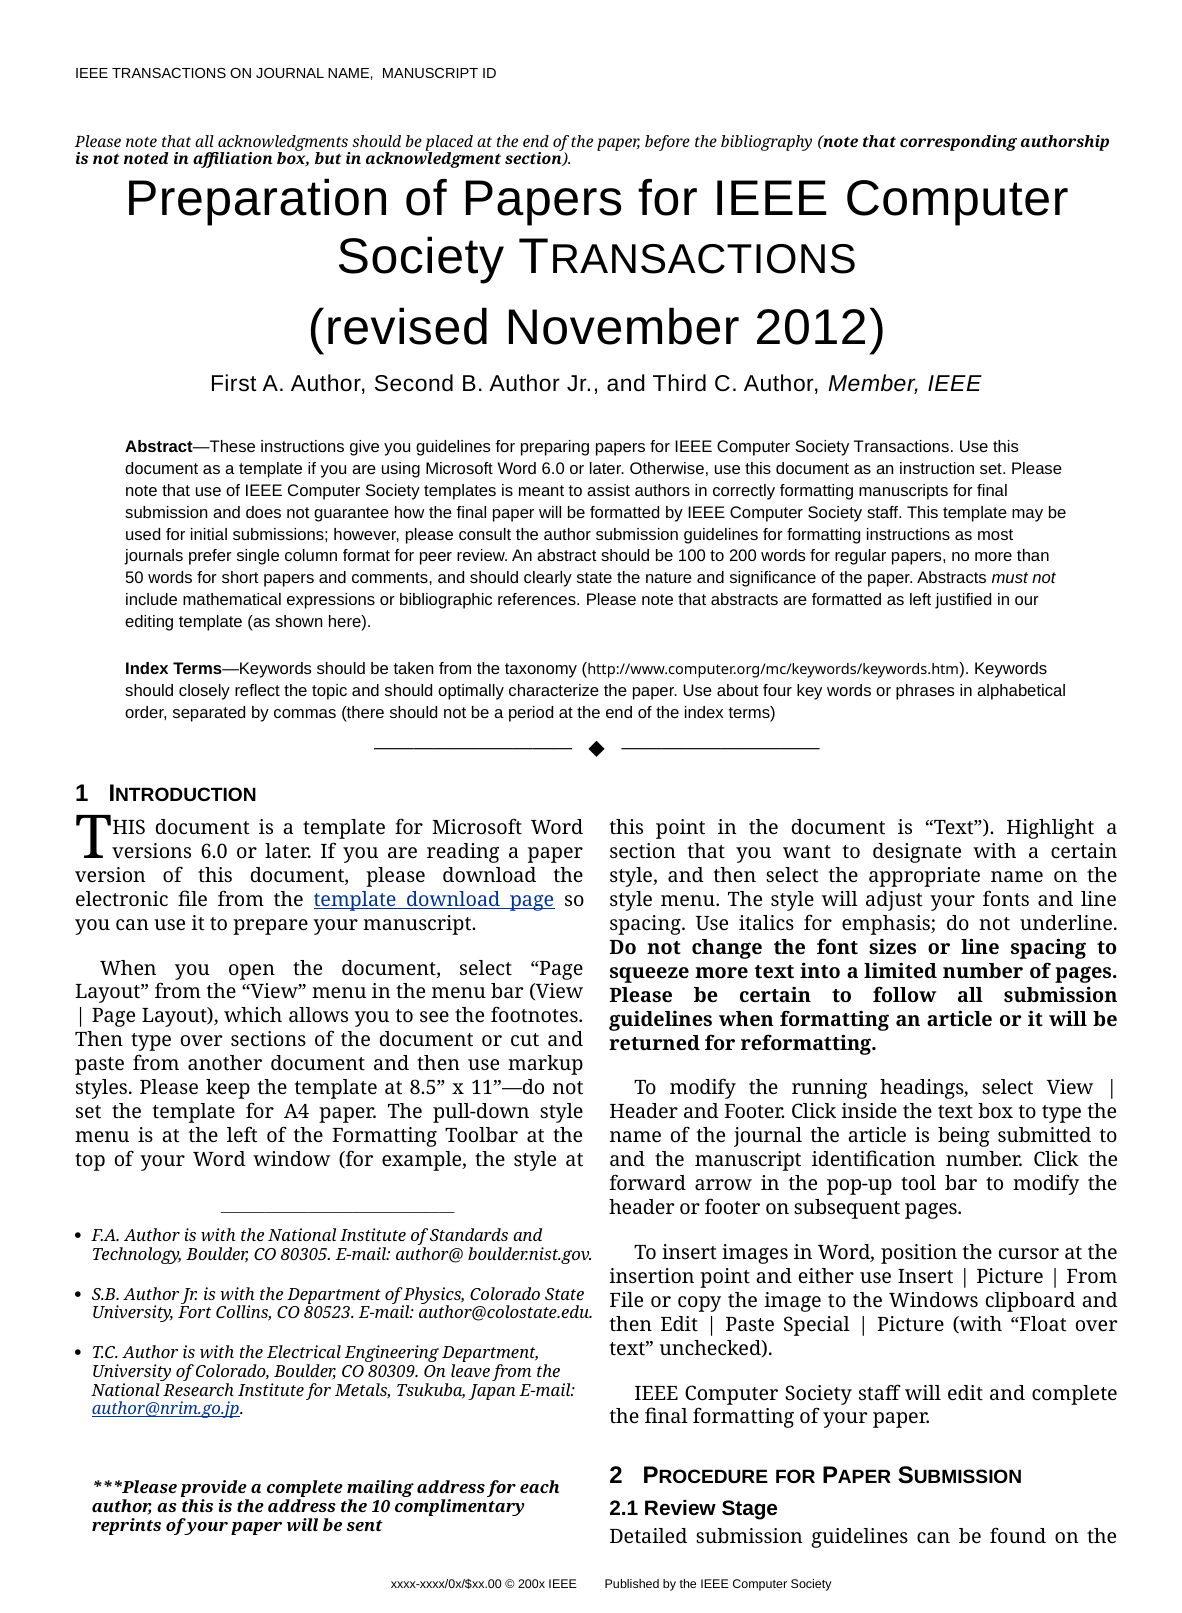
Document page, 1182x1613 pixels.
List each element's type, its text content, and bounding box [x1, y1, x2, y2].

subtitle 1 Introduction [75, 780, 1118, 807]
text When you open the document, select “Page Layout” from the “View” menu in the menu bar (View | Page Layout), which allows you to see the footnotes. Then type over sections of the document or cut and paste from another document and then use markup styles. Please keep the template at 8.5” x 11”—do not set the template for A4 paper. The pull-down style menu is at the left of the Formatting Toolbar at the top of your Word window (for example, the style at this point in the document is “Text”). Highlight a section that you want to designate with a certain style, and then select the appropriate name on the style menu. The style will adjust your fonts and line spacing. Use italics for emphasis; do not underline. Do not change the font sizes or line spacing to squeeze more text into a limited number of pages. Please be certain to follow all submission guidelines when formatting an article or it will be returned for reformatting. [75, 956, 584, 1171]
text Index Terms—Keywords should be taken from the taxonomy (http://www.computer.org/mc/keywords/keywords.htm). Keywords should closely reflect the topic and should optimally characterize the paper. Use about four key words or phrases in alphabetical order, separated by commas (there should not be a period at the end of the index terms) [125, 657, 1068, 722]
subtitle 2.1 Review Stage [609, 1497, 1118, 1520]
text —————————— —————————— [75, 735, 1118, 759]
subtitle 2 Procedure for Paper Submission [609, 1462, 1118, 1489]
text To insert images in Word, position the cursor at the insertion point and either use Insert | Picture | From File or copy the image to the Windows clipboard and then Edit | Paste Special | Picture (with “Float over text” unchecked). [609, 1240, 1118, 1360]
text IEEE Computer Society staff will edit and complete the final formatting of your paper. [609, 1381, 1118, 1429]
text HIS document is a template for Microsoft Word versions 6.0 or later. If you are reading a paper version of this document, please download the electronic file from the template download page so you can use it to prepare your manuscript. [75, 815, 584, 935]
title (revised November 2012) [75, 297, 1118, 356]
list F.A. Author is with the National Institute of Standards and Technology, Boulder, CO 80305. E-mail: author@ boulder.nist.gov. [75, 1227, 600, 1264]
text First A. Author, Second B. Author Jr., and Third C. Author, Member, IEEE [75, 368, 1118, 397]
list T.C. Author is with the Electrical Engineering Department, University of Colorado, Boulder, CO 80309. On leave from the National Research Institute for Metals, Tsukuba, Japan E-mail: author@nrim.go.jp. [75, 1343, 600, 1418]
list S.B. Author Jr. is with the Department of Physics, Colorado State University, Fort Collins, CO 80523. E-mail: author@colostate.edu. [75, 1285, 600, 1323]
title Preparation of Papers for IEEE Computer Society TRANSACTIONS [75, 124, 1118, 285]
text ***Please provide a complete mailing address for each author, as this is the address the 10 complimentary reprints of your paper will be sent [92, 1479, 600, 1535]
text To modify the running headings, select View | Header and Footer. Click inside the text box to type the name of the journal the article is being submitted to and the manuscript identification number. Click the forward arrow in the pop-up tool bar to modify the header or footer on subsequent pages. [609, 1076, 1118, 1219]
text When you open the document, select “Page Layout” from the “View” menu in the menu bar (View | Page Layout), which allows you to see the footnotes. Then type over sections of the document or cut and paste from another document and then use markup styles. Please keep the template at 8.5” x 11”—do not set the template for A4 paper. The pull-down style menu is at the left of the Formatting Toolbar at the top of your Word window (for example, the style at this point in the document is “Text”). Highlight a section that you want to designate with a certain style, and then select the appropriate name on the style menu. The style will adjust your fonts and line spacing. Use italics for emphasis; do not underline. Do not change the font sizes or line spacing to squeeze more text into a limited number of pages. Please be certain to follow all submission guidelines when formatting an article or it will be returned for reformatting. [609, 815, 1118, 1055]
text ———————————————— [75, 1202, 600, 1221]
text Please note that all acknowledgments should be placed at the end of the paper, before the bibliography (note that corresponding authorship is not noted in affiliation box, but in acknowledgment section). [75, 133, 1116, 168]
text Abstract—These instructions give you guidelines for preparing papers for IEEE Computer Society Transactions. Use this document as a template if you are using Microsoft Word 6.0 or later. Otherwise, use this document as an instruction set. Please note that use of IEEE Computer Society templates is meant to assist authors in correctly formatting manuscripts for final submission and does not guarantee how the final paper will be formatted by IEEE Computer Society staff. This template may be used for initial submissions; however, please consult the author submission guidelines for formatting instructions as most journals prefer single column format for peer review. An abstract should be 100 to 200 words for regular papers, no more than 50 words for short papers and comments, and should clearly state the nature and significance of the paper. Abstracts must not include mathematical expressions or bibliographic references. Please note that abstracts are formatted as left justified in our editing template (as shown here). [125, 435, 1068, 632]
text xxxx-xxxx/0x/$xx.00 © 200x IEEE Published by the IEEE Computer Society [370, 1575, 852, 1592]
